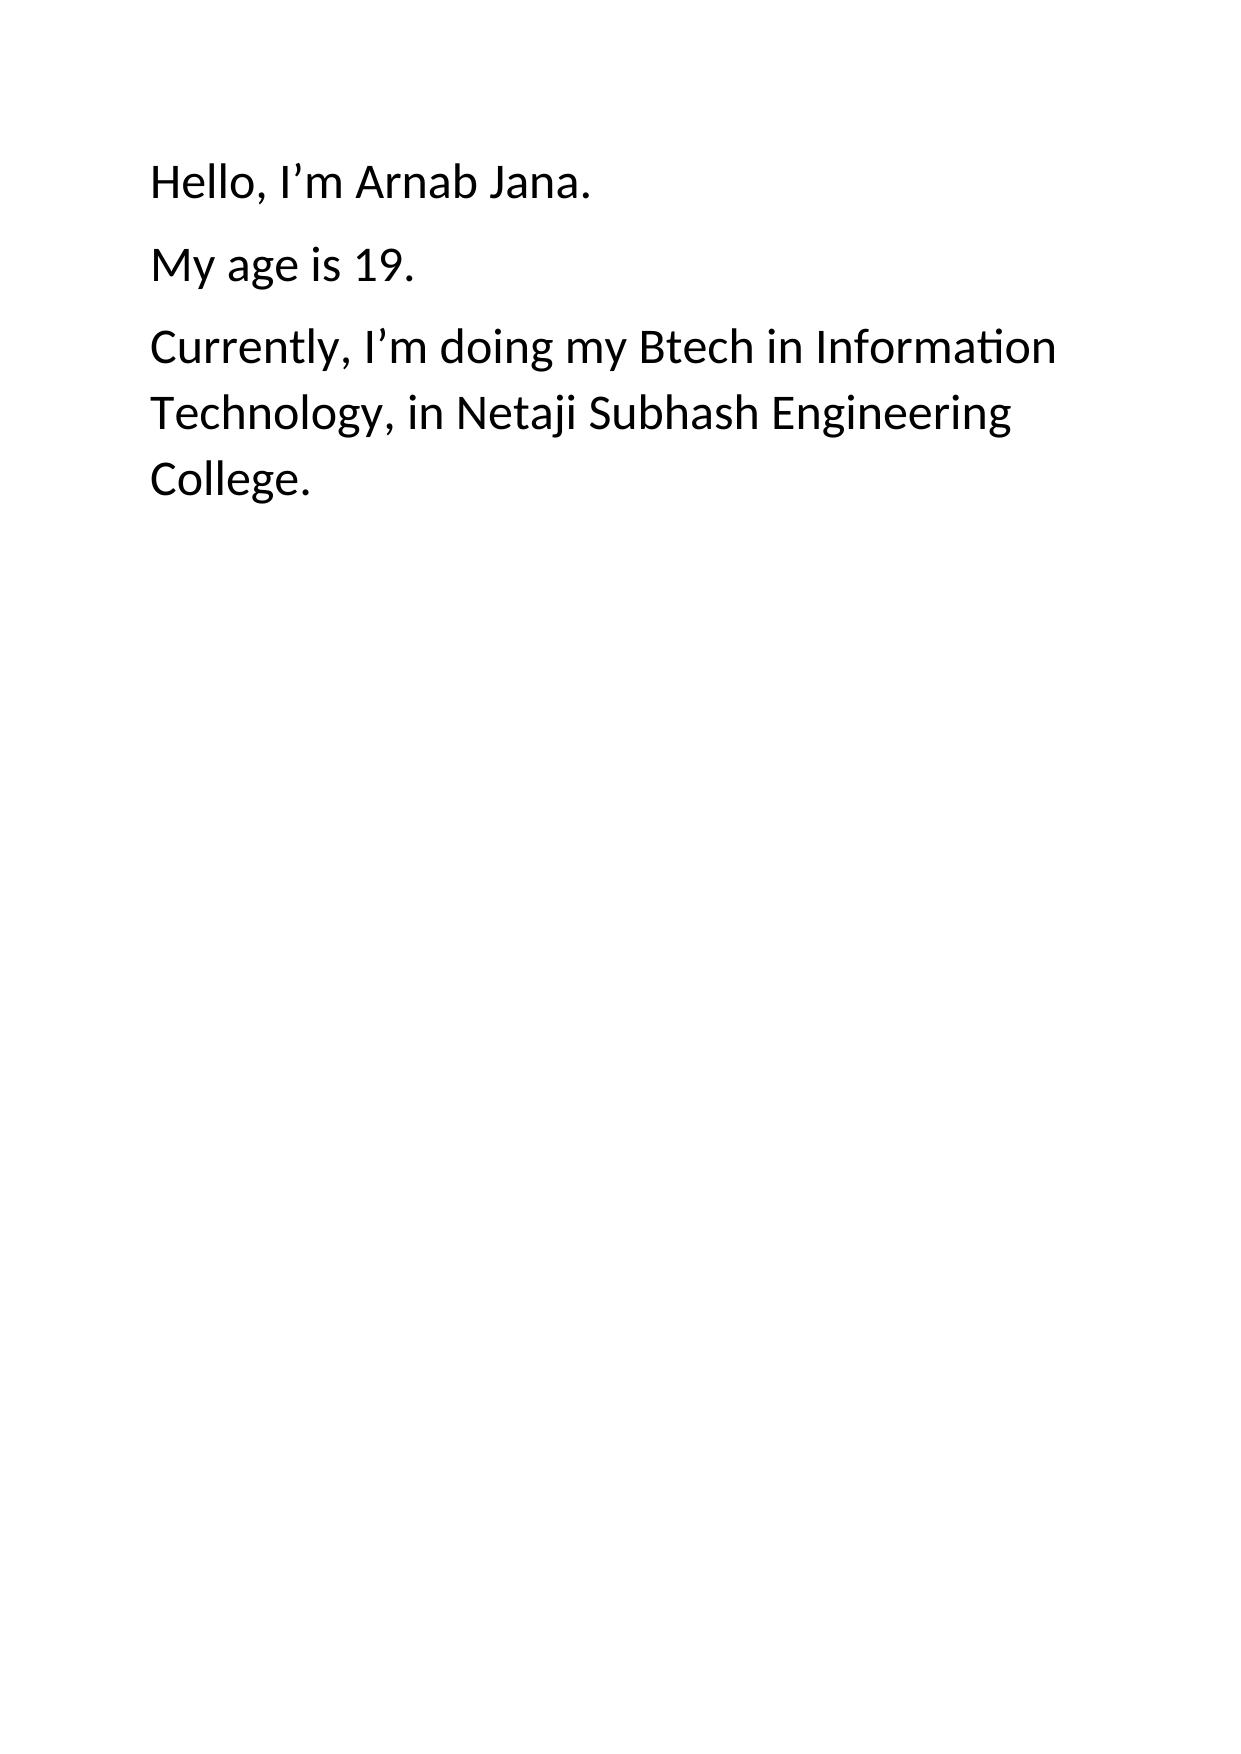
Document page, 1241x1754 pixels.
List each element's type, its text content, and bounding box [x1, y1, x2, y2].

text Hello, I’m Arnab Jana. [150, 150, 1090, 211]
text My age is 19. [150, 232, 1090, 293]
text Currently, I’m doing my Btech in Information Technology, in Netaji Subhash Engineering College. [150, 315, 1090, 508]
